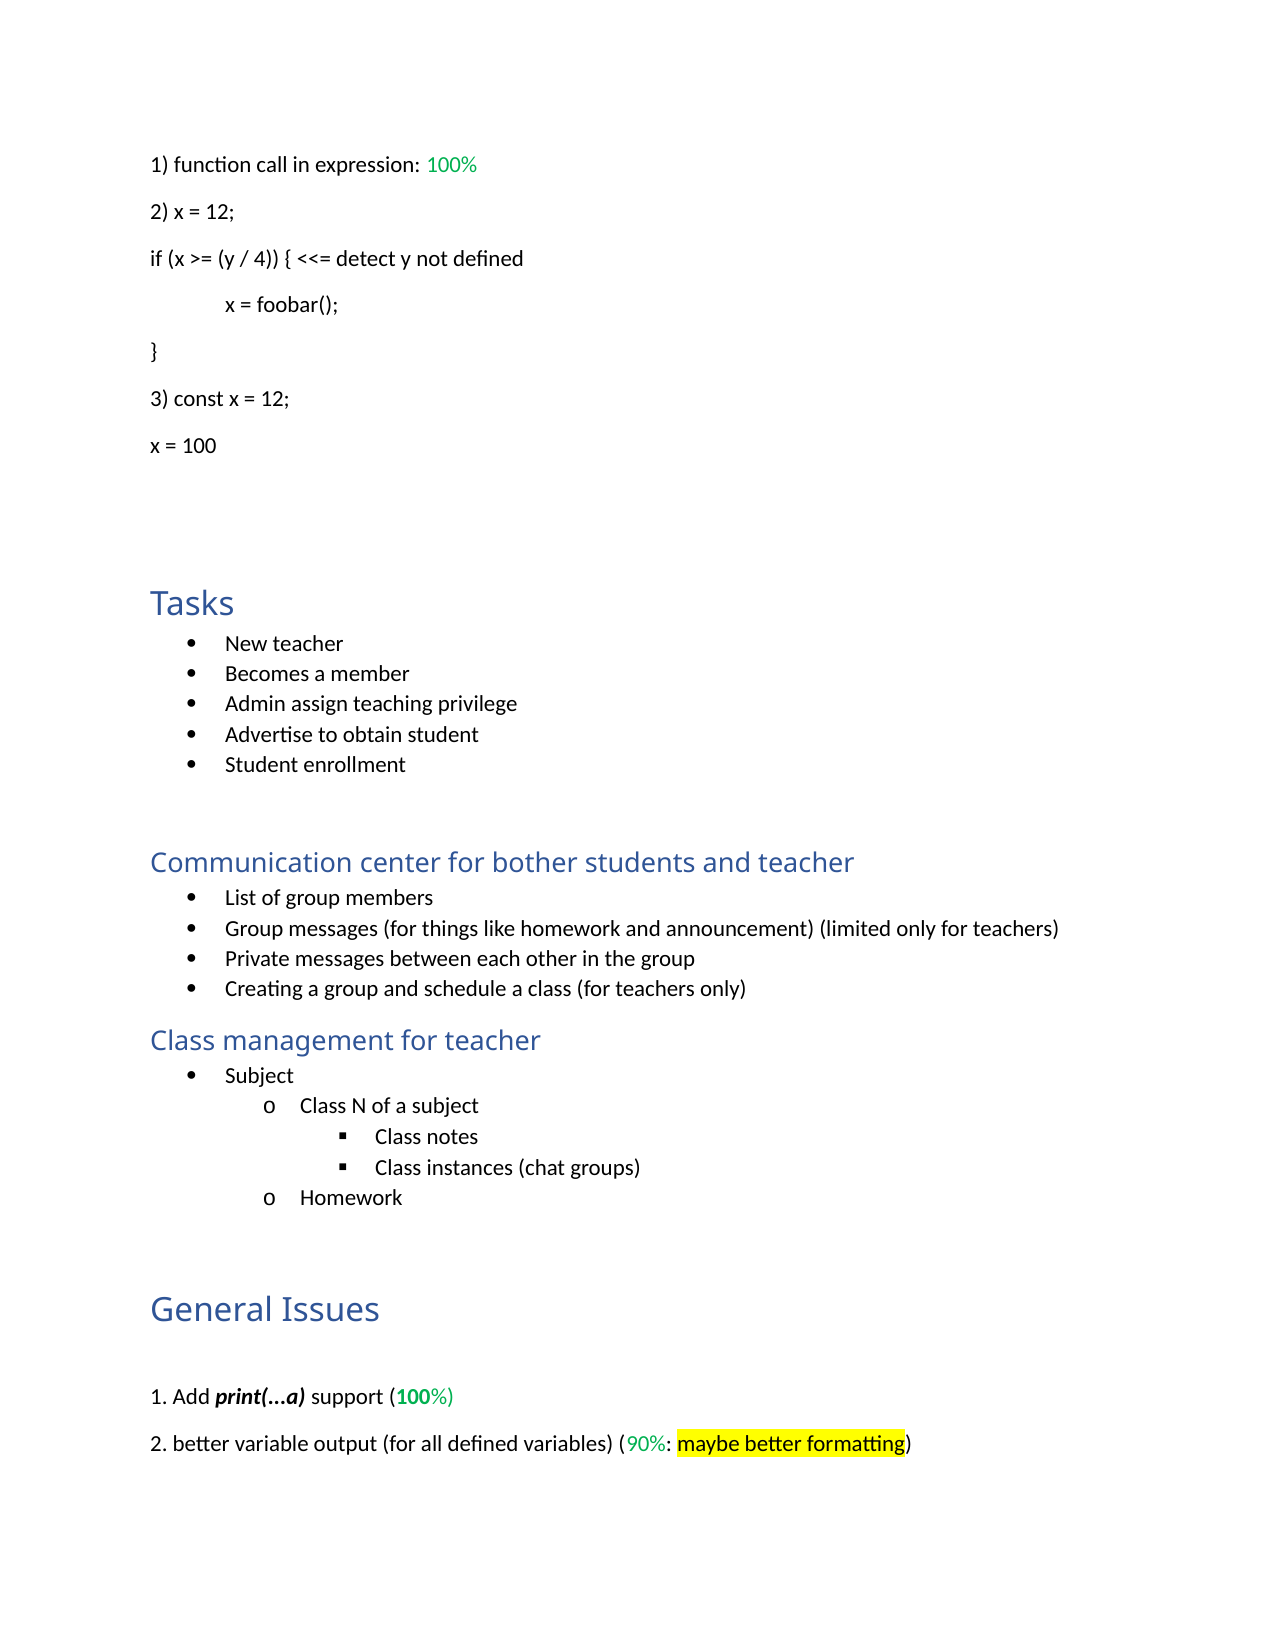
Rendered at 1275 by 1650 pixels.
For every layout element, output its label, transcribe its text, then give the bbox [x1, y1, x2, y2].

text x = foobar(); [150, 291, 1125, 319]
subtitle General Issues [150, 1286, 1125, 1332]
list Class notes [337, 1122, 1125, 1151]
list Class instances (chat groups) [337, 1153, 1125, 1181]
list Subject [187, 1061, 1125, 1089]
list Becomes a member [187, 659, 1125, 687]
text 2) x = 12; [150, 197, 1125, 225]
subtitle Tasks [150, 580, 1125, 626]
list Homework [262, 1183, 1125, 1212]
subtitle Communication center for bother students and teacher [150, 844, 1125, 881]
list Class N of a subject [262, 1091, 1125, 1120]
text if (x >= (y / 4)) { <<= detect y not defined [150, 244, 1125, 272]
list Admin assign teaching privilege [187, 689, 1125, 718]
list Advertise to obtain student [187, 720, 1125, 748]
list List of group members [187, 883, 1125, 912]
text 3) const x = 12; [150, 384, 1125, 412]
text 1. Add print(...a) support (100%) [150, 1382, 1125, 1410]
list Student enrollment [187, 750, 1125, 778]
list Group messages (for things like homework and announcement) (limited only for teachers) [187, 914, 1125, 942]
text } [150, 337, 1125, 366]
text 2. better variable output (for all defined variables) (90%: maybe better formatting) [150, 1429, 677, 1457]
text x = 100 [150, 431, 1125, 459]
list New teacher [187, 629, 1125, 657]
text 1) function call in expression: 100% [150, 150, 1125, 178]
list Private messages between each other in the group [187, 944, 1125, 972]
list Creating a group and schedule a class (for teachers only) [187, 974, 1125, 1002]
subtitle Class management for teacher [150, 1021, 1125, 1058]
text 2. better variable output (for all defined variables) (90%: maybe better formatting) [905, 1429, 1125, 1457]
